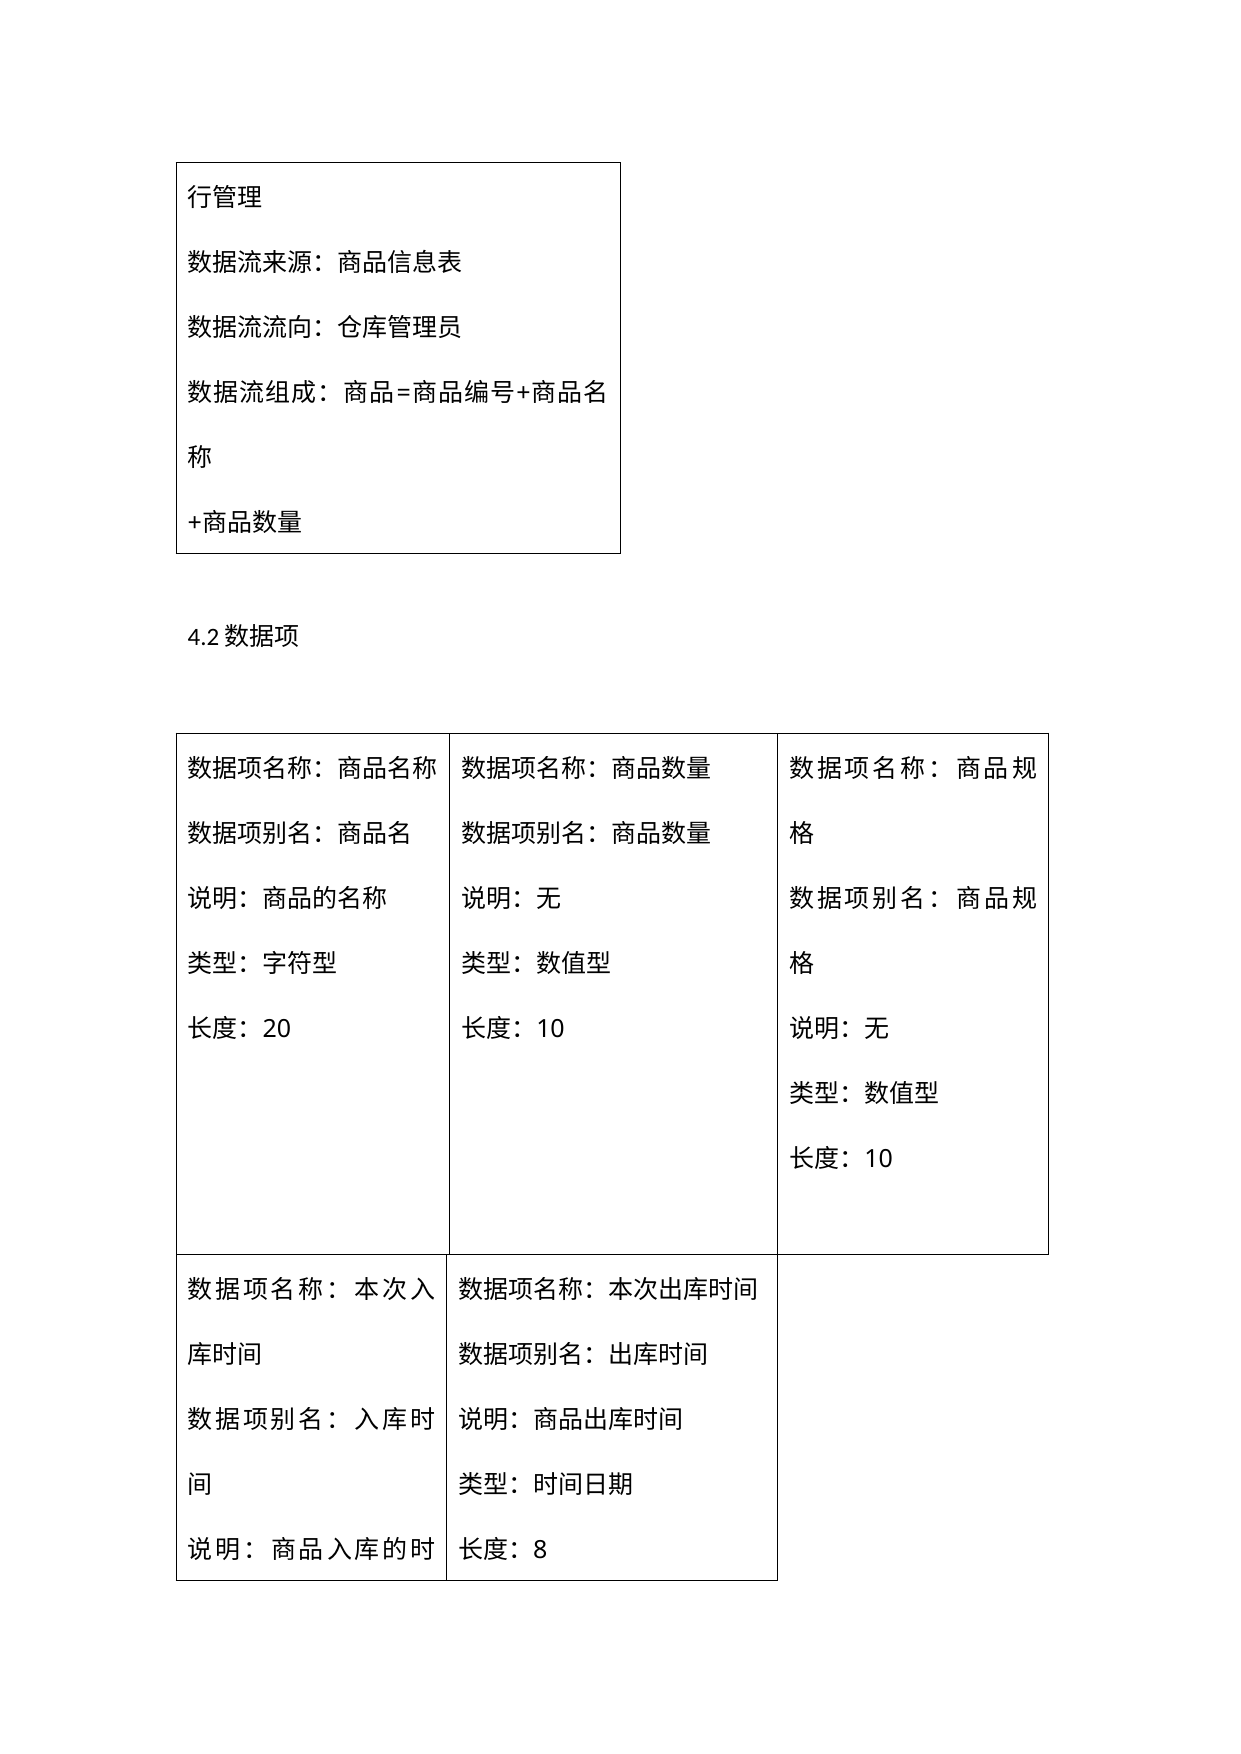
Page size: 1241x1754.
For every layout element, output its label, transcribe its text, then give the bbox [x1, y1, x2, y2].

table_header 数据项名称：商品规格 数据项别名：商品规格 说明：无 类型：数值型 长度：10 [778, 734, 1048, 1254]
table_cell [177, 1255, 446, 1580]
table_header 数据项名称：商品数量 数据项别名：商品数量 说明：无 类型：数值型 长度：10 [450, 734, 777, 1254]
table_header 数据项名称：商品名称 数据项别名：商品名 说明：商品的名称 类型：字符型 长度：20 [177, 734, 449, 1254]
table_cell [177, 163, 620, 553]
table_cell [447, 1255, 777, 1580]
list 4.2数据项 [187, 602, 1053, 667]
